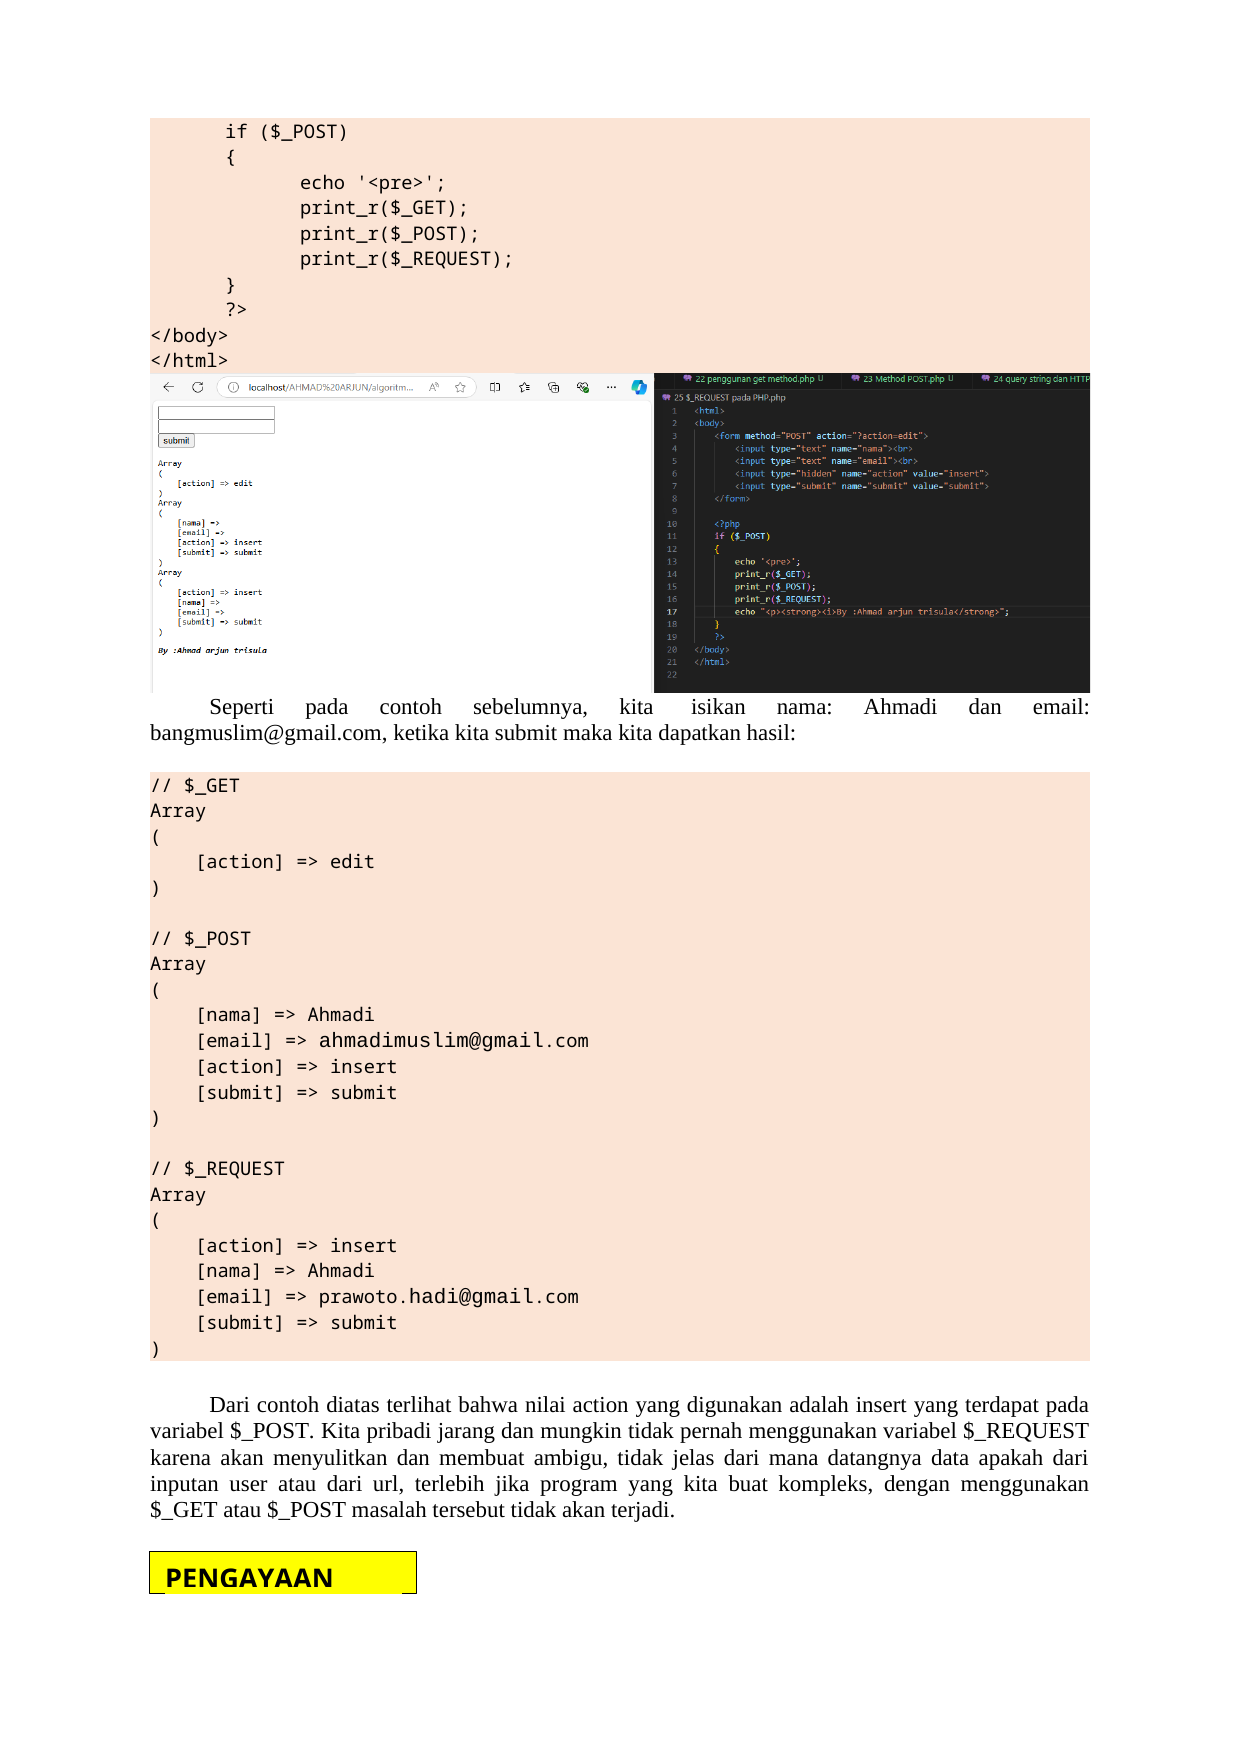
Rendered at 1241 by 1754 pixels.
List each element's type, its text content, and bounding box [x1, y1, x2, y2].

text ) [150, 1335, 1090, 1361]
text [email] => ahmadimuslim@gmail.com [150, 1027, 1090, 1053]
text ) [150, 1104, 1090, 1130]
text echo '<pre>'; [150, 169, 1090, 195]
text } [150, 271, 1090, 297]
text Array [150, 797, 1090, 823]
text [nama] => Ahmadi [150, 1258, 1090, 1283]
picture [150, 373, 1091, 693]
text ( [150, 823, 1090, 848]
text [email] => prawoto.hadi@gmail.com [150, 1283, 1090, 1309]
text // $_POST [150, 925, 1090, 951]
text ( [150, 1207, 1090, 1232]
text [action] => insert [150, 1053, 1090, 1079]
text [submit] => submit [150, 1309, 1090, 1335]
text Array [150, 1181, 1090, 1207]
text </body> [150, 322, 1090, 348]
text [nama] => Ahmadi [150, 1002, 1090, 1027]
text [action] => edit [150, 848, 1090, 874]
text // $_REQUEST [150, 1156, 1090, 1181]
text Seperti pada contoh sebelumnya, kita isikan nama: Ahmadi dan email: bangmuslim@gmail.com, ketika kita submit maka kita dapatkan hasil: [150, 693, 1090, 746]
text print_r($_GET); [150, 195, 1090, 220]
text [action] => insert [150, 1232, 1090, 1258]
text ( [150, 976, 1090, 1002]
text [submit] => submit [150, 1079, 1090, 1104]
text if ($_POST) [150, 118, 1090, 144]
text ) [150, 874, 1090, 899]
text // $_GET [150, 772, 1090, 797]
text print_r($_POST); [150, 220, 1090, 246]
text Dari contoh diatas terlihat bahwa nilai action yang digunakan adalah insert yang terdapat pada variabel $_POST. Kita pribadi jarang dan mungkin tidak pernah menggunakan variabel $_REQUEST karena akan menyulitkan dan membuat ambigu, tidak jelas dari mana datangnya data apakah dari inputan user atau dari url, terlebih jika program yang kita buat kompleks, dengan menggunakan $_GET atau $_POST masalah tersebut tidak akan terjadi. [150, 1391, 1090, 1523]
text print_r($_REQUEST); [150, 246, 1090, 271]
text </html> [150, 348, 1090, 373]
text Array [150, 951, 1090, 976]
text ?> [150, 297, 1090, 322]
text { [150, 144, 1090, 169]
